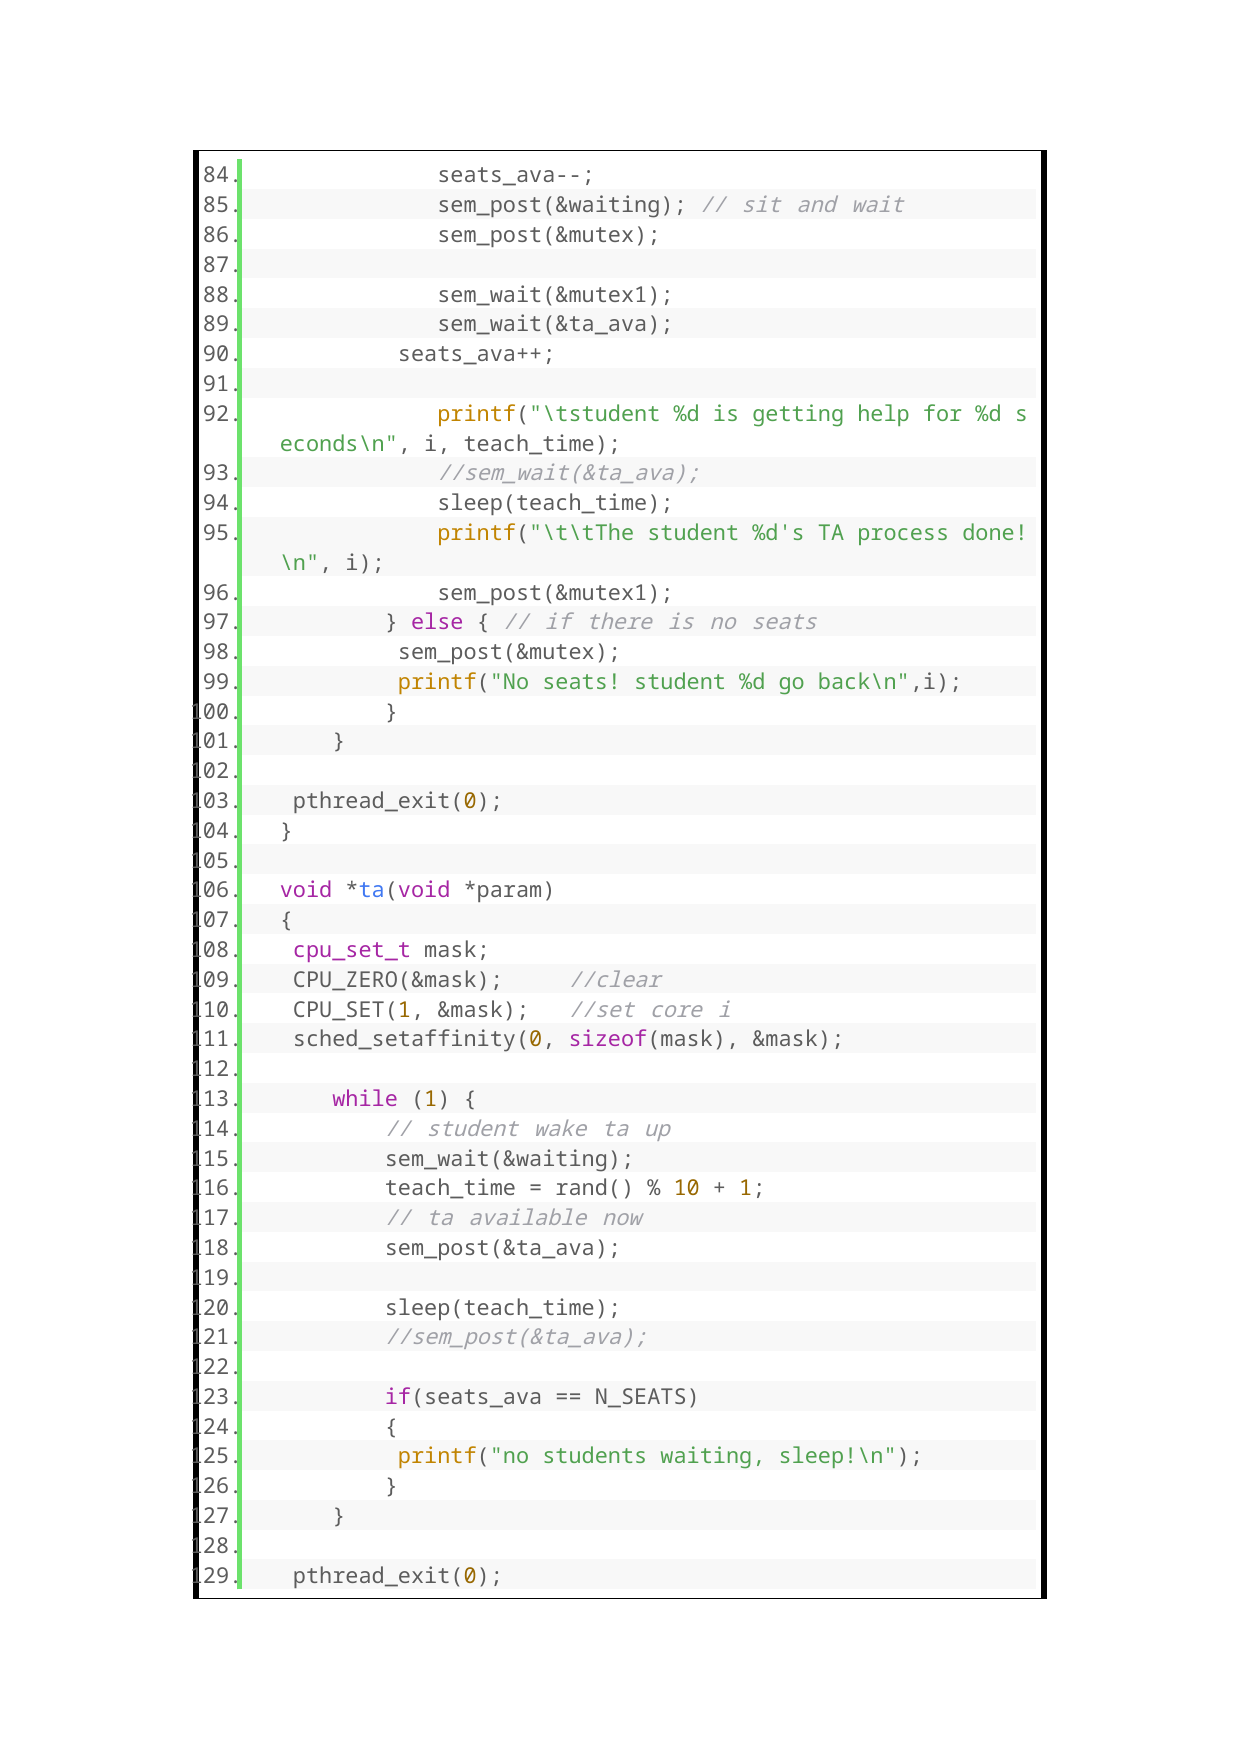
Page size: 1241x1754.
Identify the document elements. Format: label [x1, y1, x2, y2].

table_cell [199, 151, 1041, 1598]
